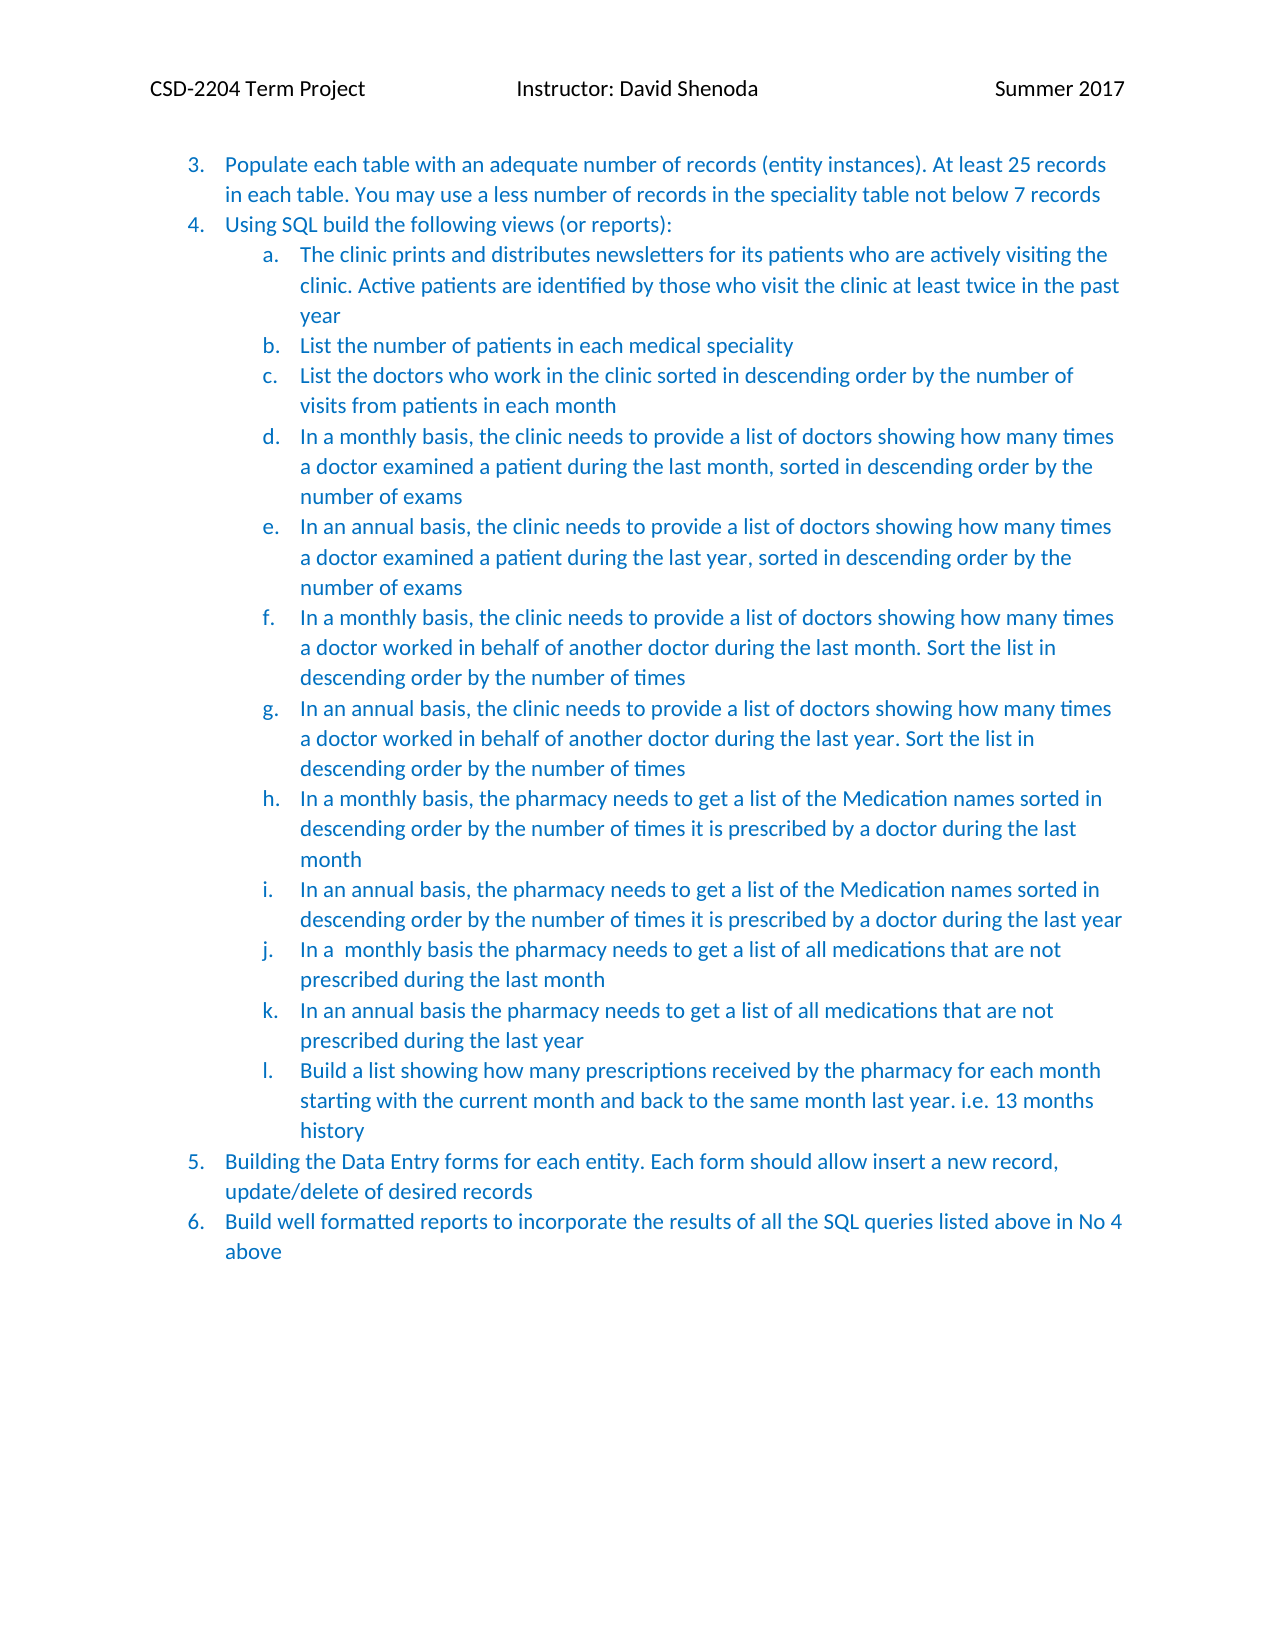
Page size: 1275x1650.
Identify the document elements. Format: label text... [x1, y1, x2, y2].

list In an annual basis, the clinic needs to provide a list of doctors showing how many times a doctor worked in behalf of another doctor during the last year. Sort the list in descending order by the number of times [262, 694, 1125, 782]
list In a monthly basis, the clinic needs to provide a list of doctors showing how many times a doctor examined a patient during the last month, sorted in descending order by the number of exams [262, 422, 1125, 510]
list Populate each table with an adequate number of records (entity instances). At least 25 records in each table. You may use a less number of records in the speciality table not below 7 records [187, 150, 1125, 208]
list Building the Data Entry forms for each entity. Each form should allow insert a new record, update/delete of desired records [187, 1147, 1125, 1205]
list List the number of patients in each medical speciality [262, 331, 1125, 359]
list In an annual basis the pharmacy needs to get a list of all medications that are not prescribed during the last year [262, 996, 1125, 1054]
list In an annual basis, the clinic needs to provide a list of doctors showing how many times a doctor examined a patient during the last year, sorted in descending order by the number of exams [262, 512, 1125, 601]
list Build well formatted reports to incorporate the results of all the SQL queries listed above in No 4 above [187, 1207, 1125, 1266]
list Build a list showing how many prescriptions received by the pharmacy for each month starting with the current month and back to the same month last year. i.e. 13 months history [262, 1056, 1125, 1145]
list The clinic prints and distributes newsletters for its patients who are actively visiting the clinic. Active patients are identified by those who visit the clinic at least twice in the past year [262, 241, 1125, 329]
list In a monthly basis, the clinic needs to provide a list of doctors showing how many times a doctor worked in behalf of another doctor during the last month. Sort the list in descending order by the number of times [262, 603, 1125, 692]
list In an annual basis, the pharmacy needs to get a list of the Medication names sorted in descending order by the number of times it is prescribed by a doctor during the last year [262, 875, 1125, 933]
list Using SQL build the following views (or reports): [187, 210, 1125, 238]
list In a monthly basis the pharmacy needs to get a list of all medications that are not prescribed during the last month [262, 935, 1125, 994]
list List the doctors who work in the clinic sorted in descending order by the number of visits from patients in each month [262, 361, 1125, 420]
list In a monthly basis, the pharmacy needs to get a list of the Medication names sorted in descending order by the number of times it is prescribed by a doctor during the last month [262, 784, 1125, 873]
